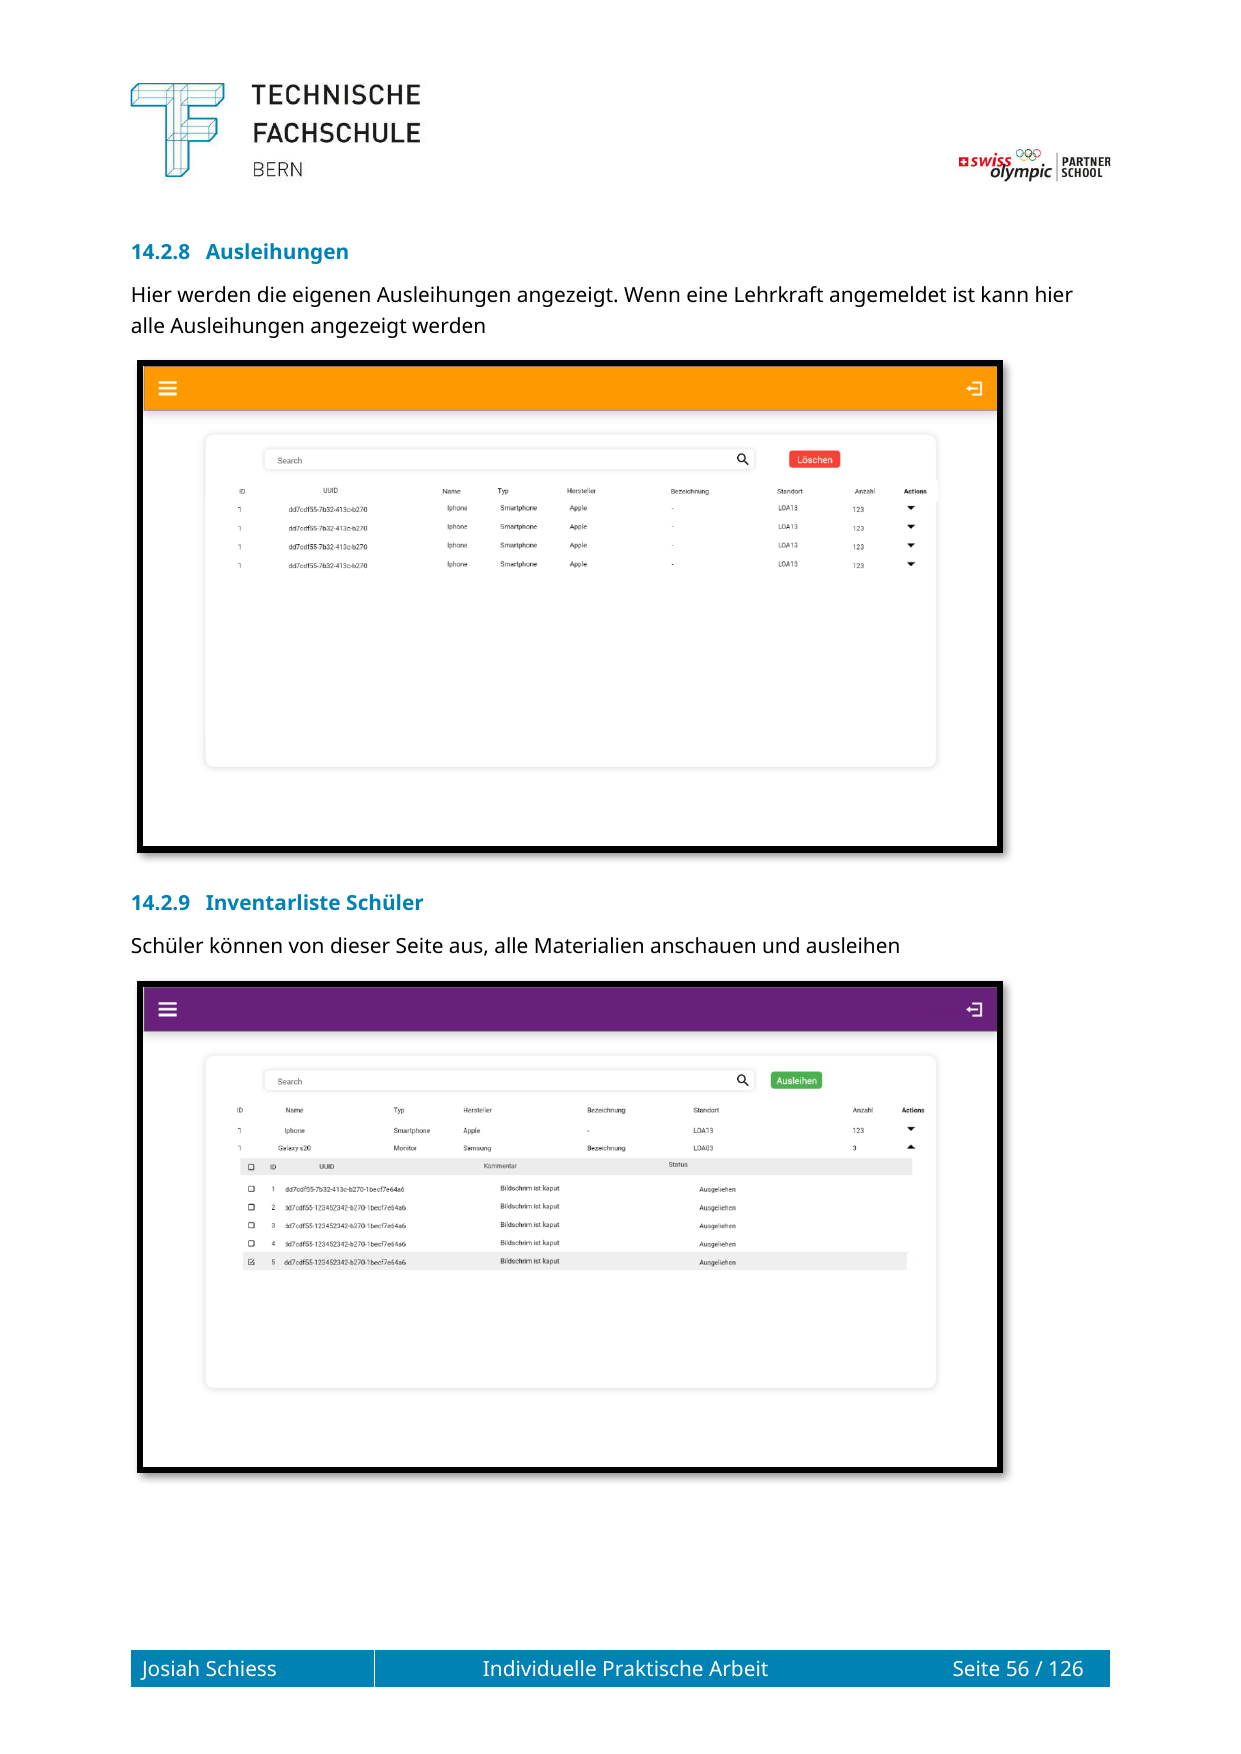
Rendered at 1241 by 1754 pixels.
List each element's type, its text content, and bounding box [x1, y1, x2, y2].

text Hier werden die eigenen Ausleihungen angezeigt. Wenn eine Lehrkraft angemeldet ist kann hier alle Ausleihungen angezeigt werden [131, 280, 1110, 339]
text Schüler können von dieser Seite aus, alle Materialien anschauen und ausleihen [131, 932, 1110, 960]
picture [130, 83, 1111, 210]
picture [143, 987, 997, 1467]
subtitle Inventarliste Schüler [131, 888, 1110, 917]
picture [143, 366, 997, 846]
subtitle Ausleihungen [131, 237, 1110, 265]
